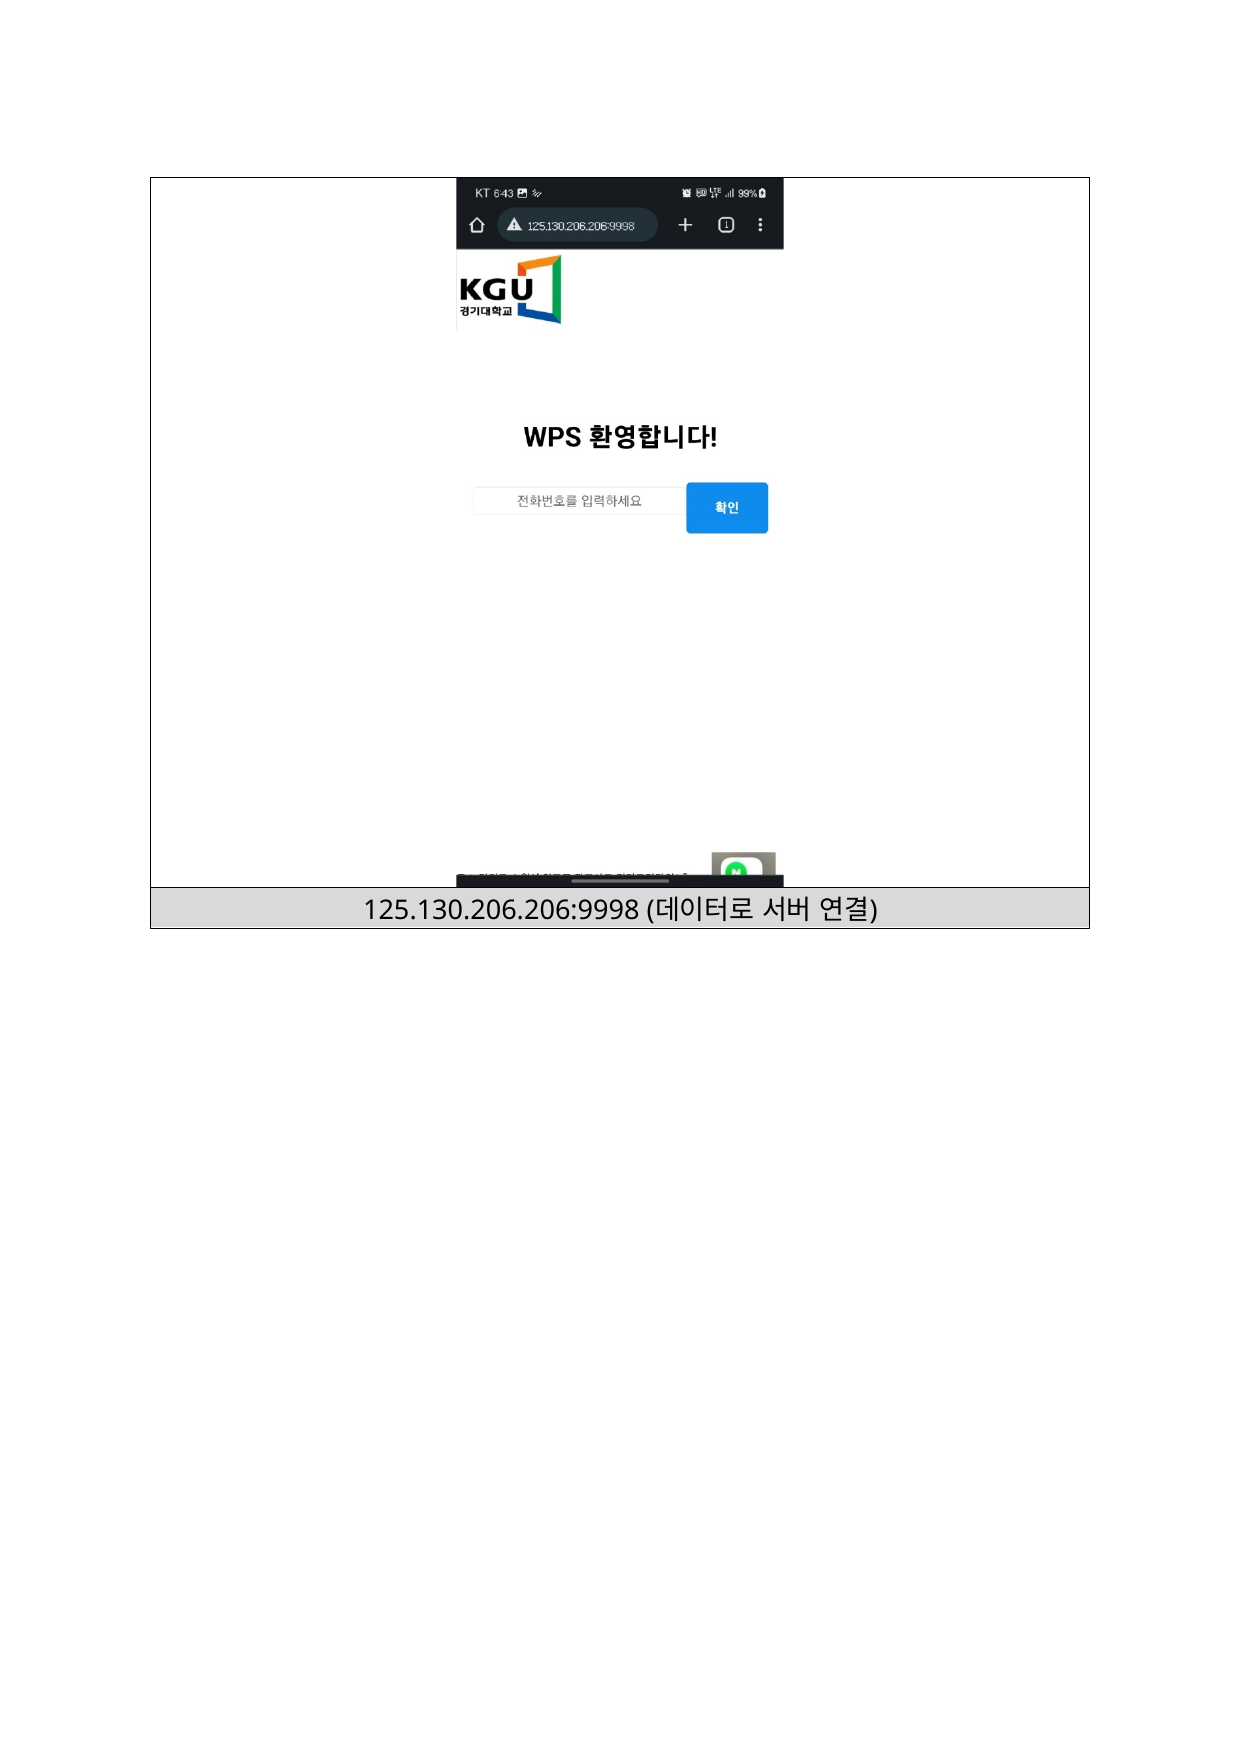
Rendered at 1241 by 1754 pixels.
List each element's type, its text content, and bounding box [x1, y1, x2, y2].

table_cell 125.130.206.206:9998 (데이터로 서버 연결) [151, 888, 1089, 927]
table_header [151, 178, 456, 887]
picture [456, 178, 784, 887]
table_header [784, 178, 1089, 887]
